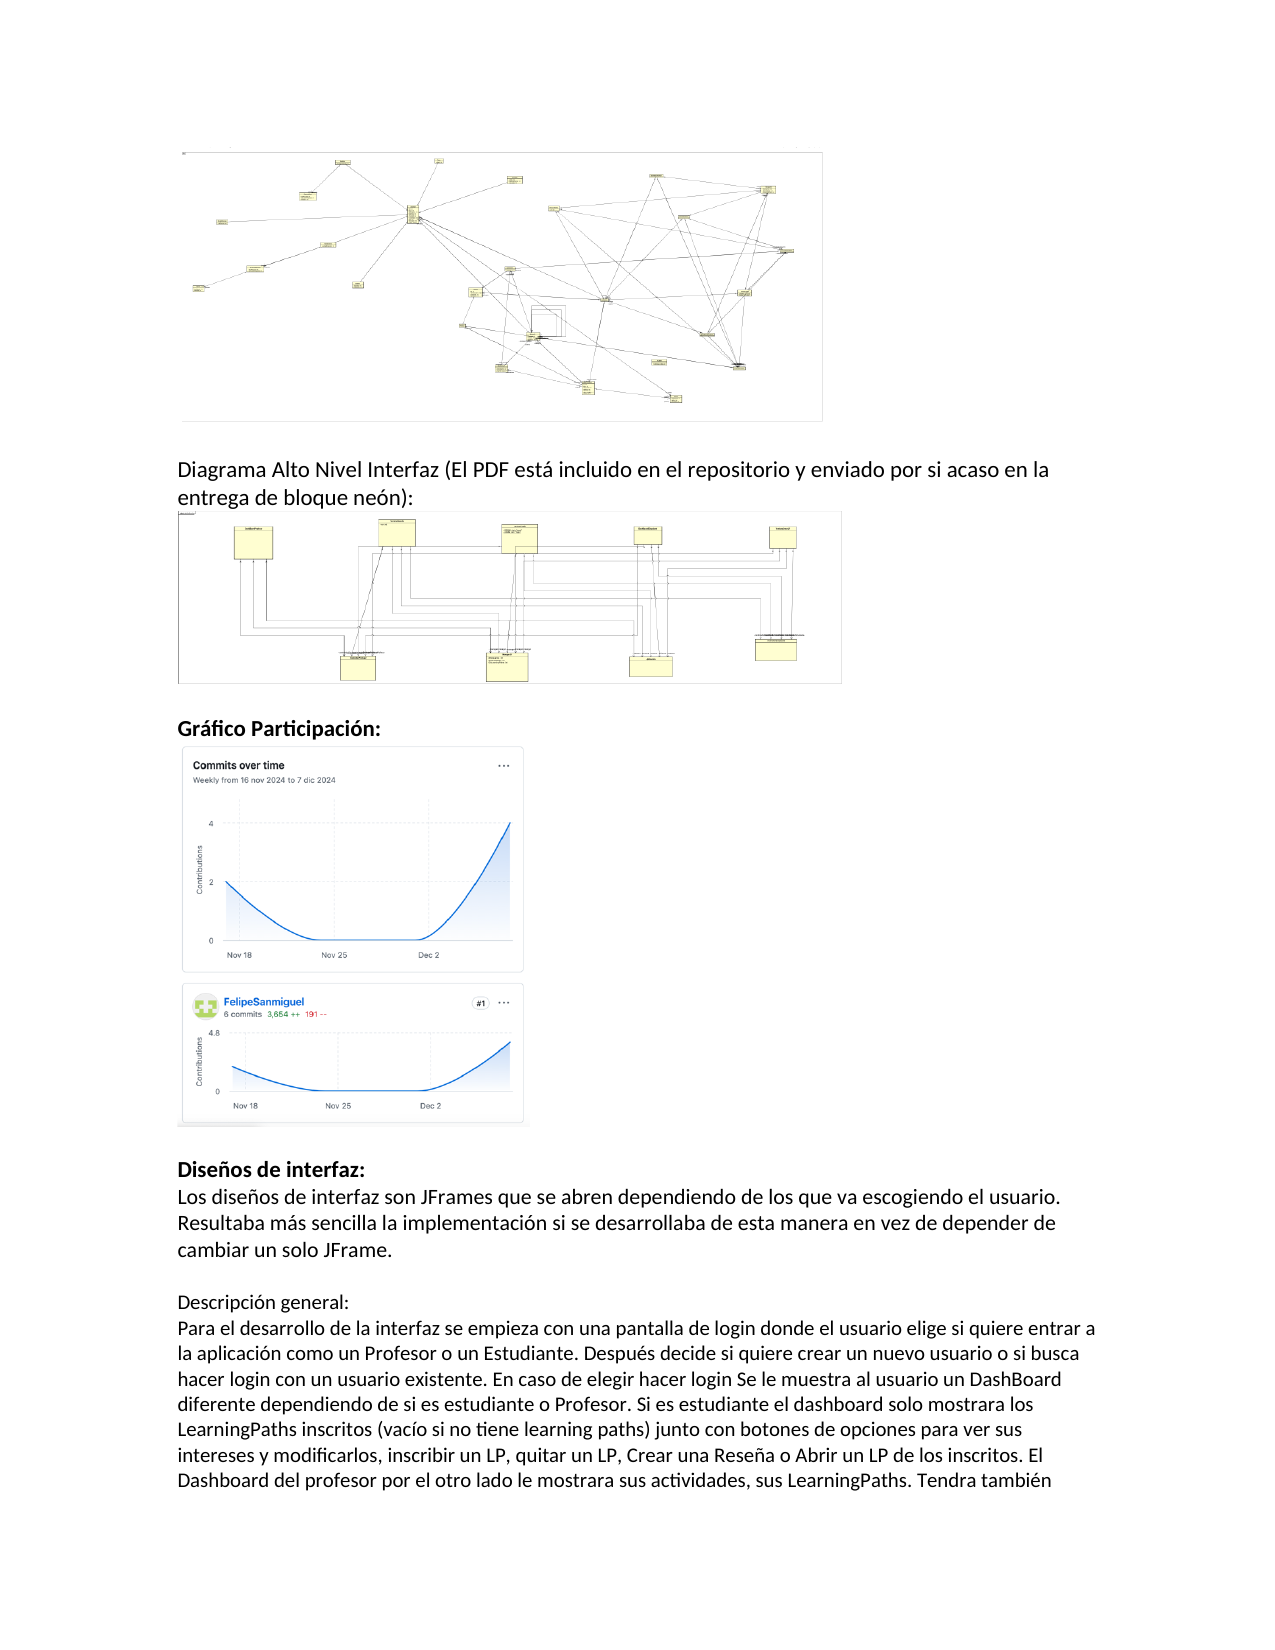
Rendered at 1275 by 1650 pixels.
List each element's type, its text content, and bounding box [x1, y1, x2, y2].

text Diagrama Alto Nivel Interfaz (El PDF está incluido en el repositorio y enviado por si acaso en la entrega de bloque neón): [177, 455, 1098, 511]
picture [177, 742, 530, 1127]
picture [177, 511, 845, 687]
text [177, 1315, 1098, 1493]
text Descripción general: [177, 1289, 1098, 1315]
text Diseños de interfaz: [177, 1155, 1098, 1183]
picture [177, 147, 828, 427]
text Gráfico Participación: [177, 714, 1098, 743]
text Los diseños de interfaz son JFrames que se abren dependiendo de los que va escogiendo el usuario. Resultaba más sencilla la implementación si se desarrollaba de esta manera en vez de depender de cambiar un solo JFrame. [177, 1183, 1098, 1263]
